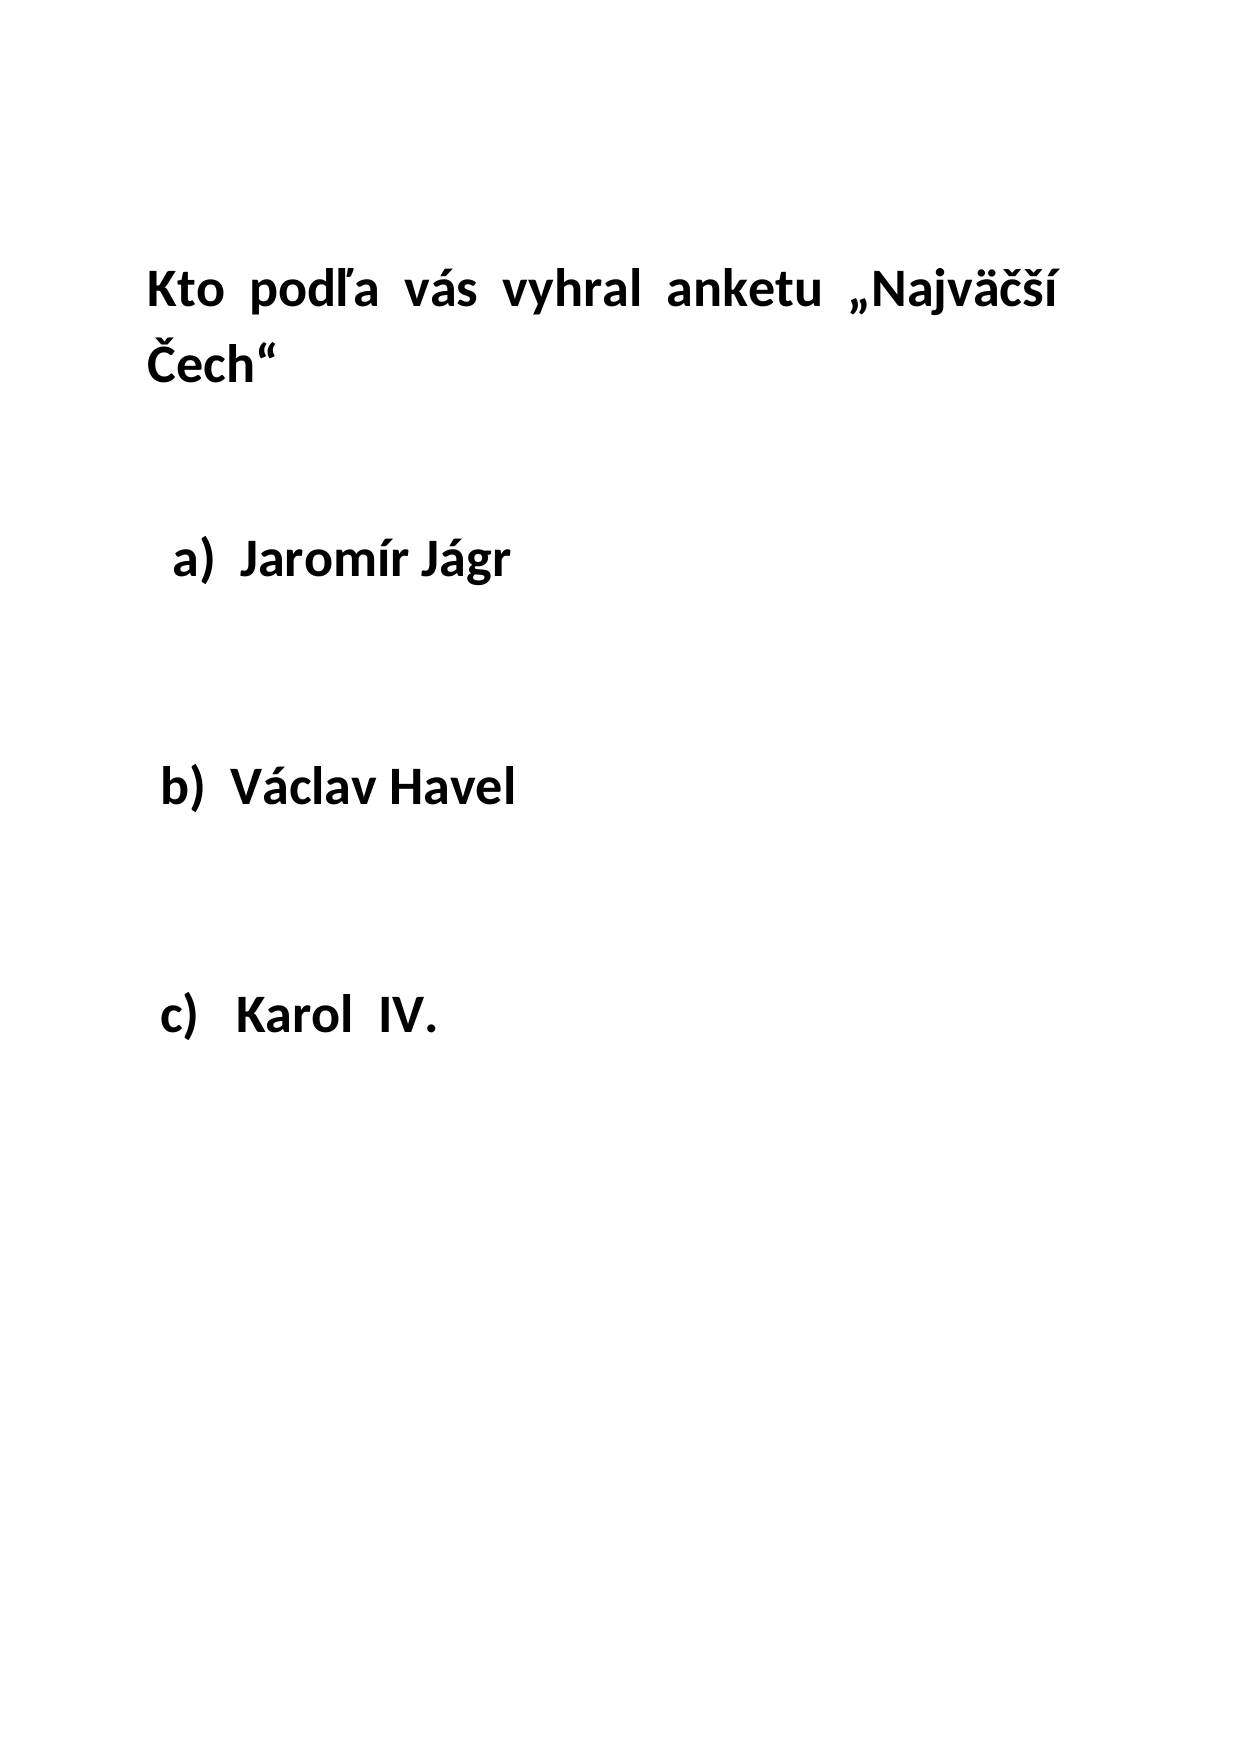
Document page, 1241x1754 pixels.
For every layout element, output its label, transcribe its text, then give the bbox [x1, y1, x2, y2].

text Kto podľa vás vyhral anketu „Najväčší Čech“ [148, 254, 1093, 396]
text a) Jaromír Jágr b) Václav Havel c) Karol IV. [148, 523, 1093, 1046]
